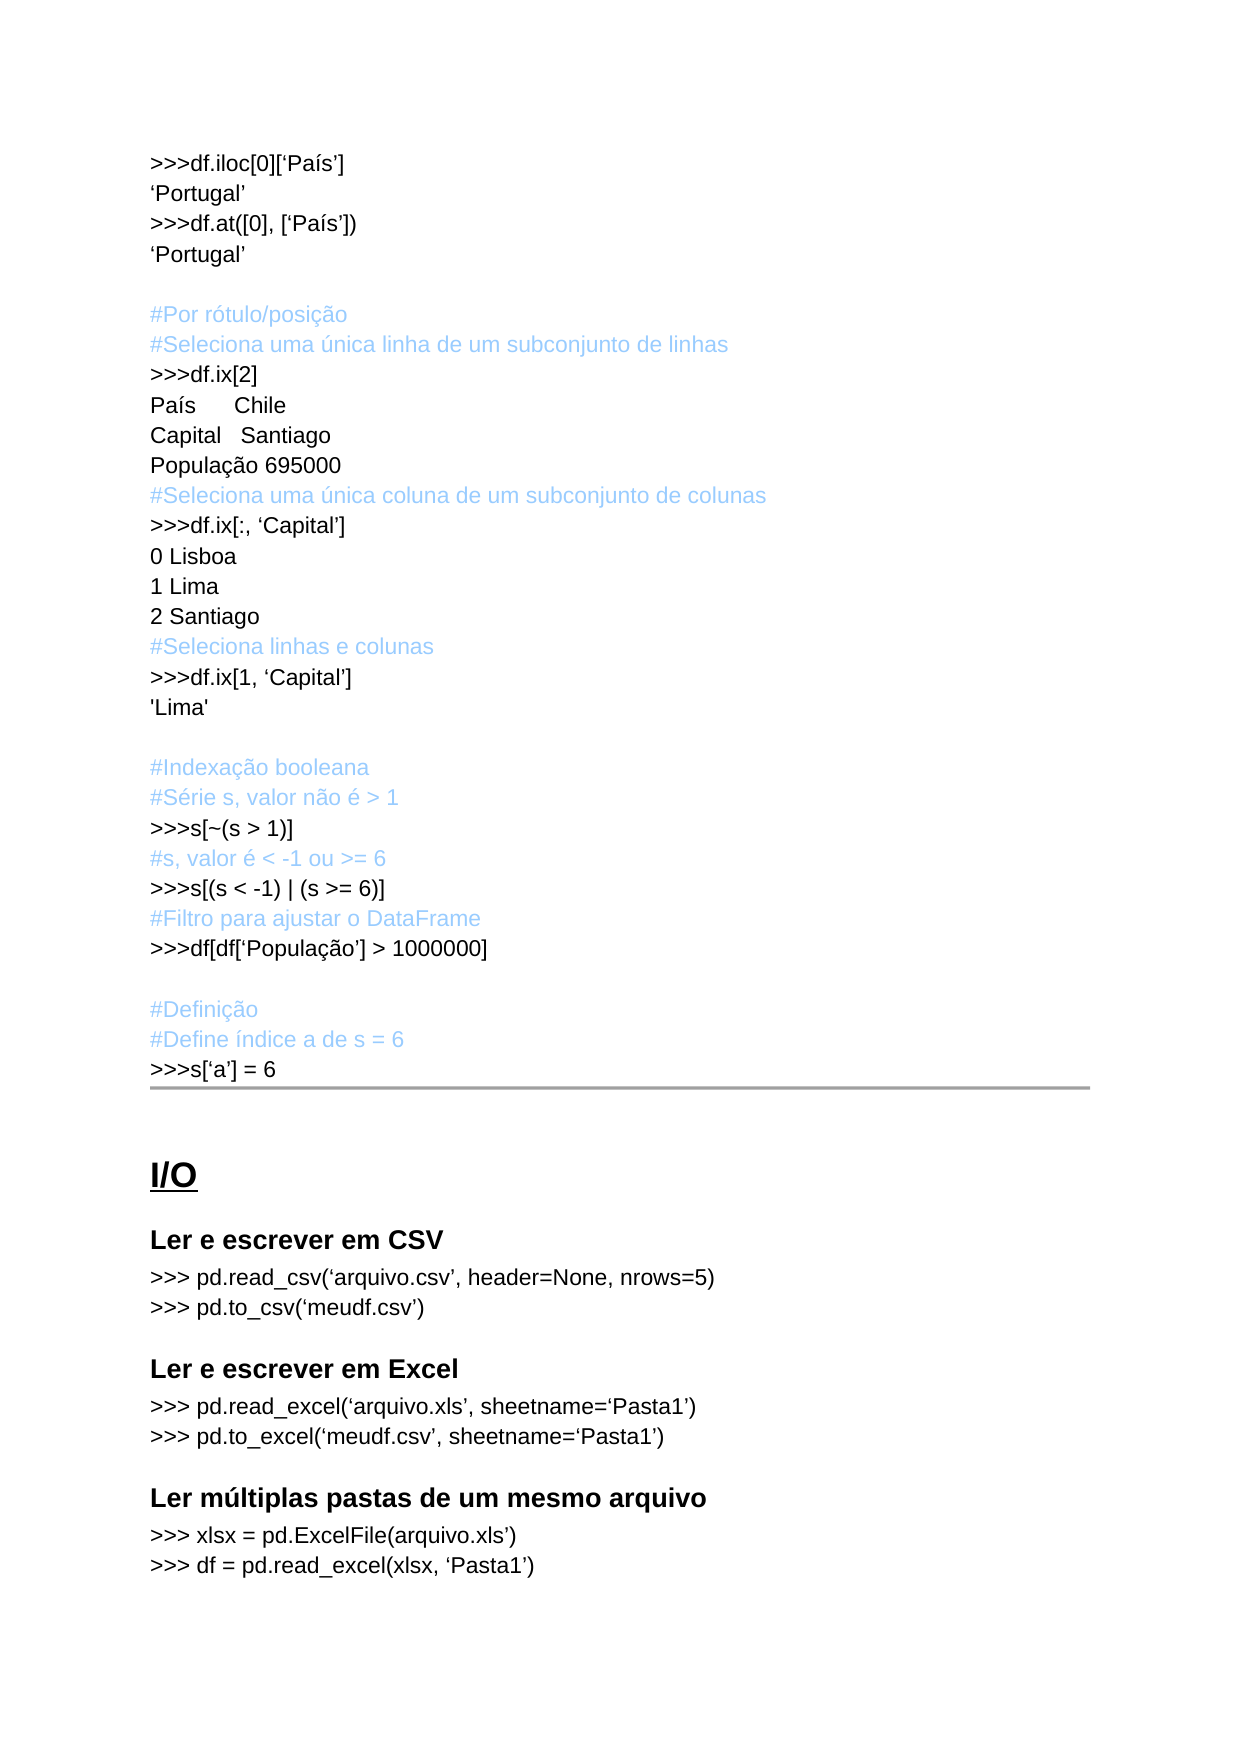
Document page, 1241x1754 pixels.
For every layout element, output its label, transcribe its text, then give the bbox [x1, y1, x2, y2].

text >>> pd.to_excel(‘meudf.csv’, sheetname=‘Pasta1’) [150, 1423, 1090, 1449]
text >>> pd.to_csv(‘meudf.csv’) [150, 1294, 1090, 1320]
subtitle Ler e escrever em CSV [150, 1224, 1090, 1255]
text >>>df[df[‘População’] > 1000000] [150, 935, 1090, 962]
subtitle Ler e escrever em Excel [150, 1353, 1090, 1384]
text #Filtro para ajustar o DataFrame [150, 905, 1090, 932]
text País Chile [150, 392, 1090, 418]
text #Indexação booleana [150, 754, 1090, 781]
text >>>s[~(s > 1)] [150, 814, 1090, 841]
text >>>s[(s < -1) | (s >= 6)] [150, 875, 1090, 901]
text 'Lima' [150, 694, 1090, 720]
text >>>df.ix[:, ‘Capital’] [150, 512, 1090, 539]
text ‘Portugal’ [150, 180, 1090, 207]
text >>>df.ix[2] [150, 361, 1090, 388]
subtitle Ler múltiplas pastas de um mesmo arquivo [150, 1482, 1090, 1514]
text #Por rótulo/posição [150, 301, 1090, 327]
text 1 Lima [150, 573, 1090, 599]
text >>> pd.read_excel(‘arquivo.xls’, sheetname=‘Pasta1’) [150, 1393, 1090, 1419]
text >>>df.at([0], [‘País’]) [150, 210, 1090, 237]
text >>>df.iloc[0][‘País’] [150, 150, 1090, 176]
text População 695000 [150, 452, 1090, 478]
text Capital Santiago [150, 422, 1090, 448]
text >>>df.ix[1, ‘Capital’] [150, 663, 1090, 690]
text ‘Portugal’ [150, 241, 1090, 267]
text #Seleciona uma única linha de um subconjunto de linhas [150, 331, 1090, 358]
text #s, valor é < -1 ou >= 6 [150, 845, 1090, 871]
text >>> df = pd.read_excel(xlsx, ‘Pasta1’) [150, 1552, 1090, 1578]
text #Define índice a de s = 6 [150, 1026, 1090, 1052]
text #Seleciona uma única coluna de um subconjunto de colunas [150, 482, 1090, 509]
text #Seleciona linhas e colunas [150, 633, 1090, 660]
text >>> xlsx = pd.ExcelFile(arquivo.xls’) [150, 1522, 1090, 1548]
subtitle I/O [150, 1154, 1090, 1195]
text #Série s, valor não é > 1 [150, 784, 1090, 811]
text >>>s[‘a’] = 6 [150, 1056, 1090, 1083]
text >>> pd.read_csv(‘arquivo.csv’, header=None, nrows=5) [150, 1264, 1090, 1290]
text #Definição [150, 996, 1090, 1022]
text 0 Lisboa [150, 543, 1090, 569]
text 2 Santiago [150, 603, 1090, 629]
